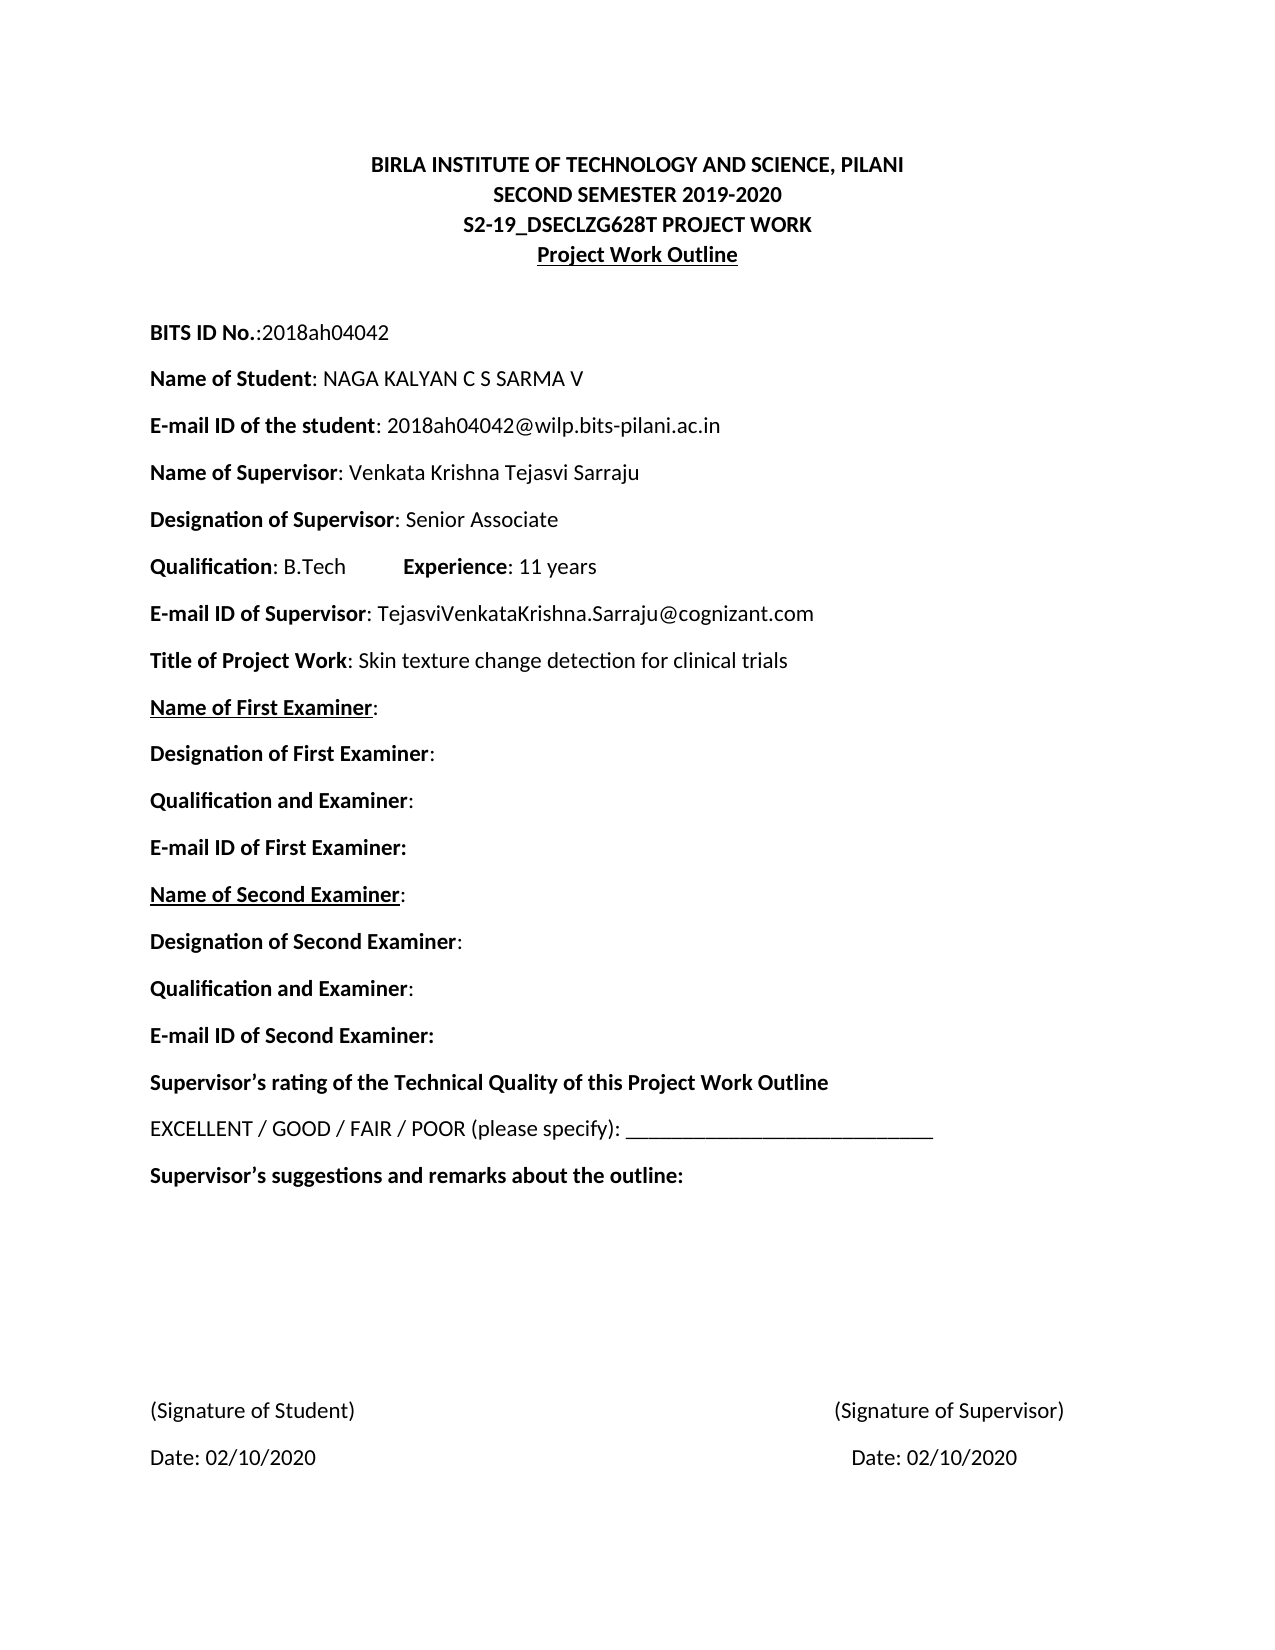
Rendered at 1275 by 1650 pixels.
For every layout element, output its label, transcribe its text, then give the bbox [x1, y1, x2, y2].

text Qualification and Examiner: [150, 974, 1125, 1002]
text E-mail ID of First Examiner: [150, 833, 1125, 861]
text Qualification: B.Tech Experience: 11 years [150, 552, 1125, 580]
text Supervisor’s rating of the Technical Quality of this Project Work Outline [150, 1068, 1125, 1096]
text Name of Supervisor: Venkata Krishna Tejasvi Sarraju [150, 458, 1125, 486]
text (Signature of Student) (Signature of Supervisor) [150, 1396, 1125, 1424]
text Name of Student: NAGA KALYAN C S SARMA V [150, 364, 1125, 393]
text Project Work Outline [150, 241, 1125, 269]
text Qualification and Examiner: [150, 786, 1125, 814]
text Designation of Supervisor: Senior Associate [150, 505, 1125, 533]
text E-mail ID of Second Examiner: [150, 1021, 1125, 1049]
text Supervisor’s suggestions and remarks about the outline: [150, 1161, 1125, 1189]
text Designation of Second Examiner: [150, 927, 1125, 955]
text Name of Second Examiner: [150, 880, 1125, 908]
text Name of First Examiner: [150, 693, 1125, 721]
text SECOND SEMESTER 2019-2020 [150, 180, 1125, 208]
text Date: 02/10/2020 Date: 02/10/2020 [150, 1443, 1125, 1471]
text E-mail ID of the student: 2018ah04042@wilp.bits-pilani.ac.in [150, 411, 1125, 439]
text E-mail ID of Supervisor: TejasviVenkataKrishna.Sarraju@cognizant.com [150, 599, 1125, 627]
text S2-19_DSECLZG628T PROJECT WORK [150, 210, 1125, 238]
text Designation of First Examiner: [150, 739, 1125, 768]
text BIRLA INSTITUTE OF TECHNOLOGY AND SCIENCE, PILANI [150, 150, 1125, 178]
text BITS ID No.:2018ah04042 [150, 318, 1125, 346]
text EXCELLENT / GOOD / FAIR / POOR (please specify): ___________________________ [150, 1114, 1125, 1143]
text Title of Project Work: Skin texture change detection for clinical trials [150, 646, 1125, 674]
